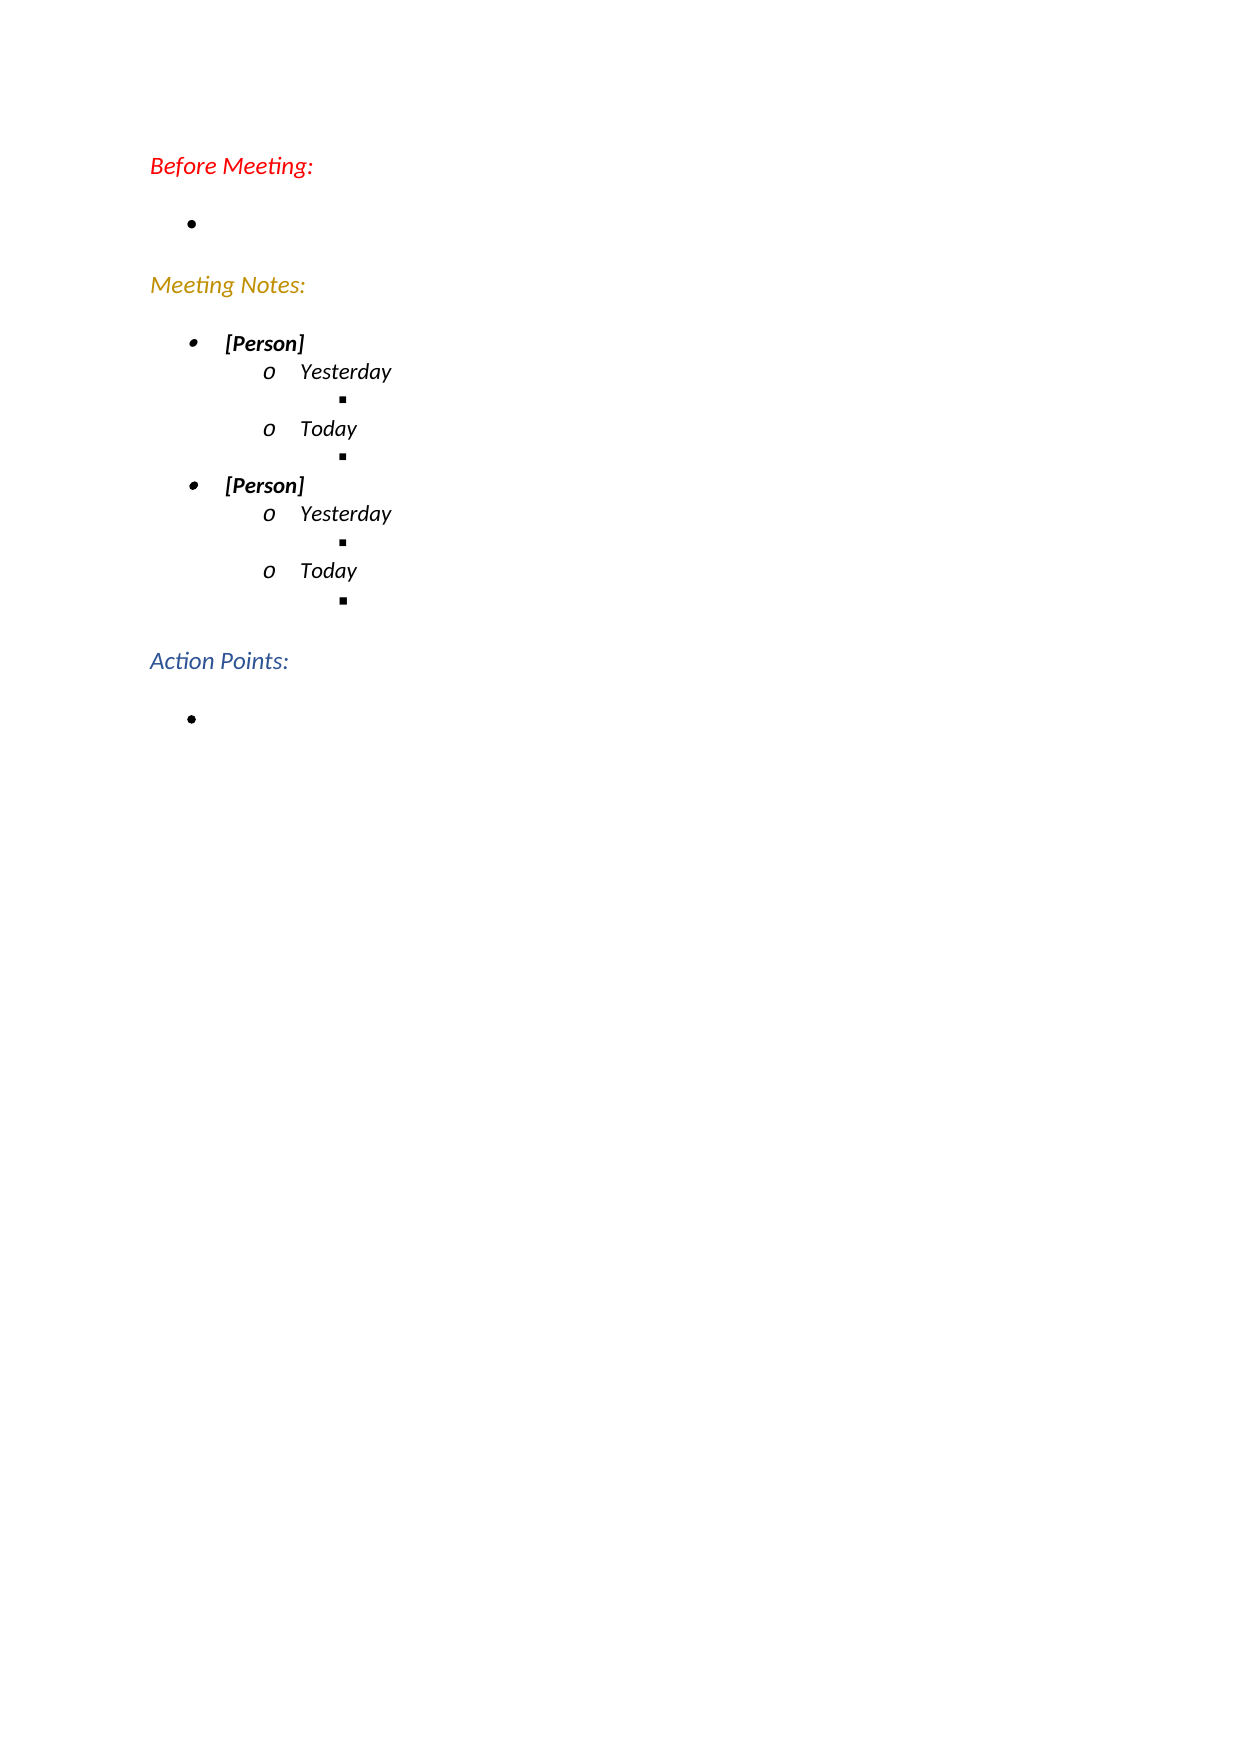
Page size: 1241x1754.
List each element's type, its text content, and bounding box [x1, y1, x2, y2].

text Before Meeting: [150, 150, 1090, 181]
list Yesterday [262, 357, 1090, 386]
list Yesterday [262, 499, 1090, 529]
text Meeting Notes: [150, 269, 1090, 300]
list Today [262, 557, 1090, 586]
list [Person] [187, 329, 1090, 357]
list Today [262, 414, 1090, 443]
text Action Points: [150, 646, 1090, 676]
list [Person] [187, 471, 1090, 499]
